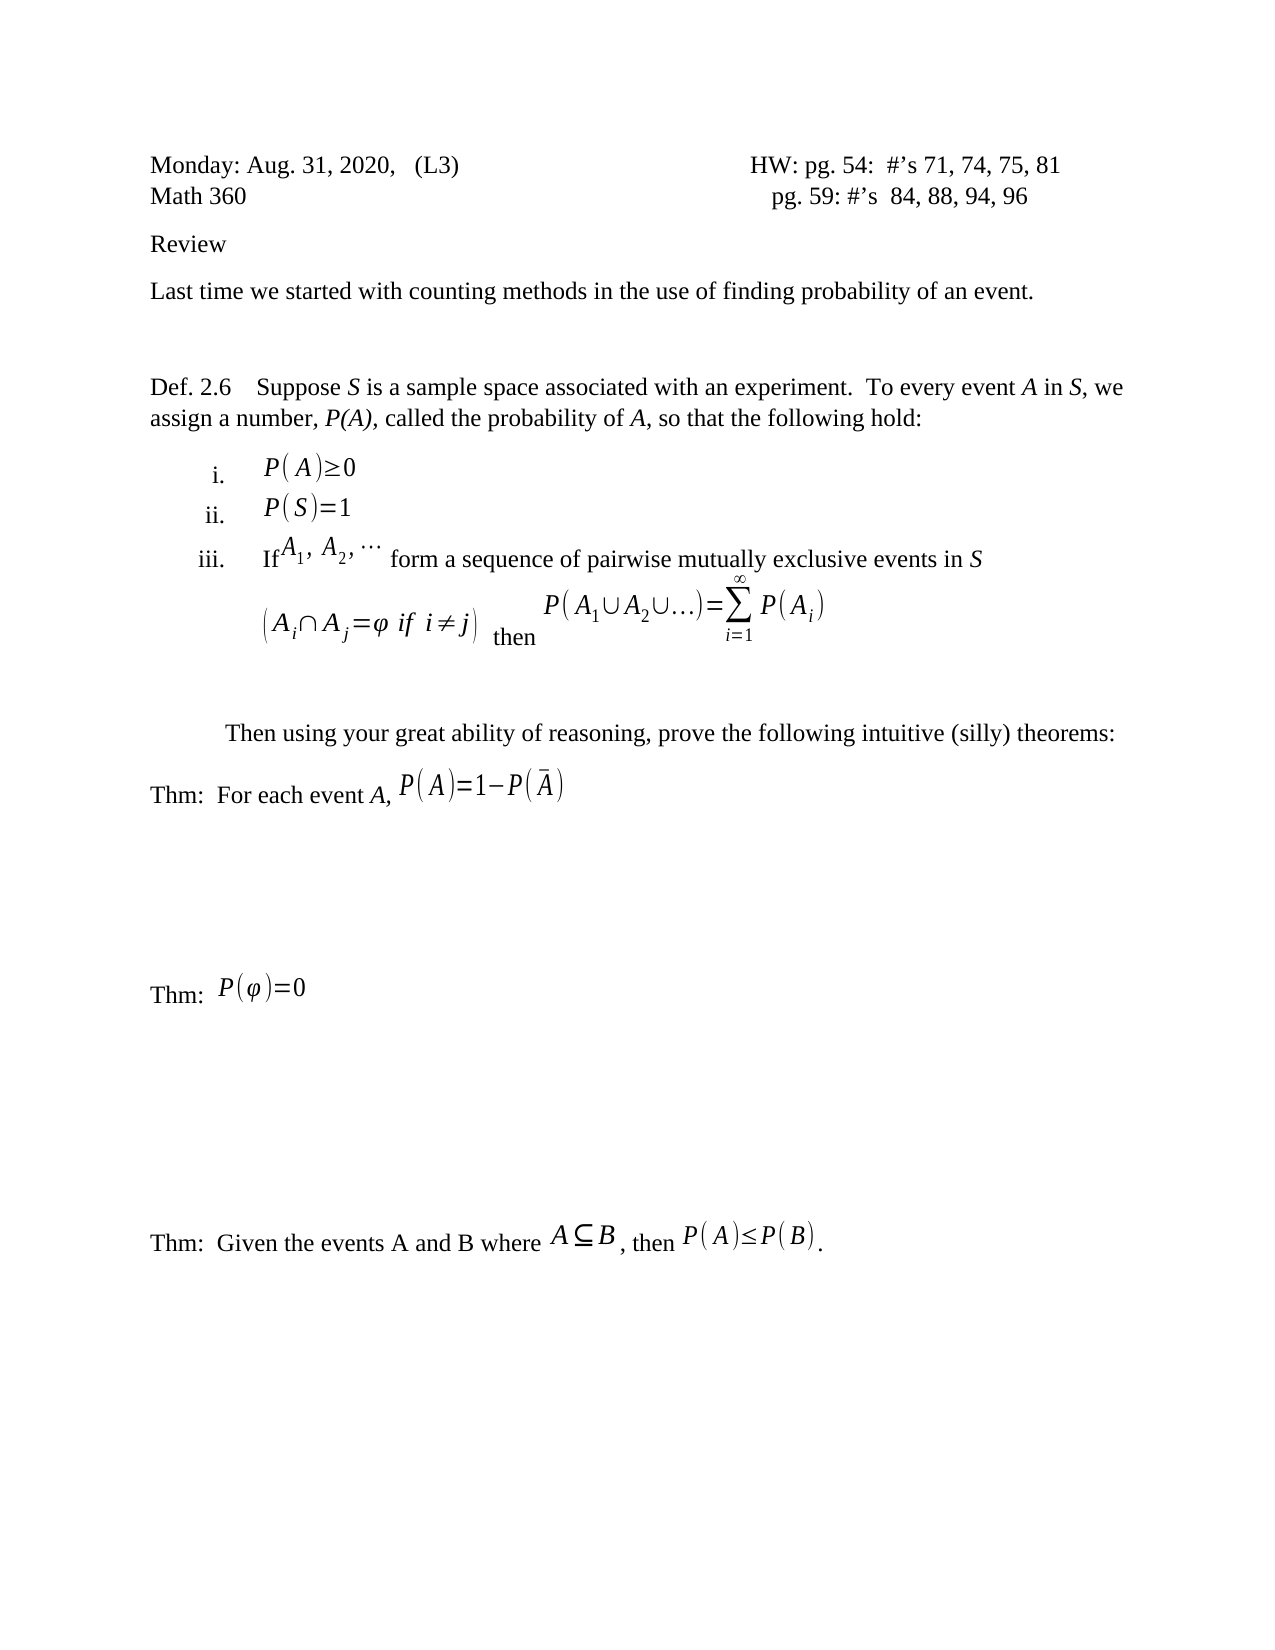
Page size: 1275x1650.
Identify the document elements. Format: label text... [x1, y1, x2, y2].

text Thm: For each event A, [150, 766, 1125, 809]
text Thm: Given the events A and B where , then . [150, 1219, 1125, 1257]
text Math 360 pg. 59: #’s 84, 88, 94, 96 [150, 181, 1125, 210]
list If form a sequence of pairwise mutually exclusive events in S then [225, 531, 1125, 651]
text Last time we started with counting methods in the use of finding probability of an event. [150, 276, 1125, 305]
text Then using your great ability of reasoning, prove the following intuitive (silly) theorems: [150, 718, 1125, 747]
text Review [150, 229, 1125, 257]
text Def. 2.6 Suppose S is a sample space associated with an experiment. To every event A in S, we assign a number, P(A), called the probability of A, so that the following hold: [150, 372, 1125, 432]
text Monday: Aug. 31, 2020, (L3) HW: pg. 54: #’s 71, 74, 75, 81 [150, 150, 1125, 179]
text Thm: [150, 971, 1125, 1009]
